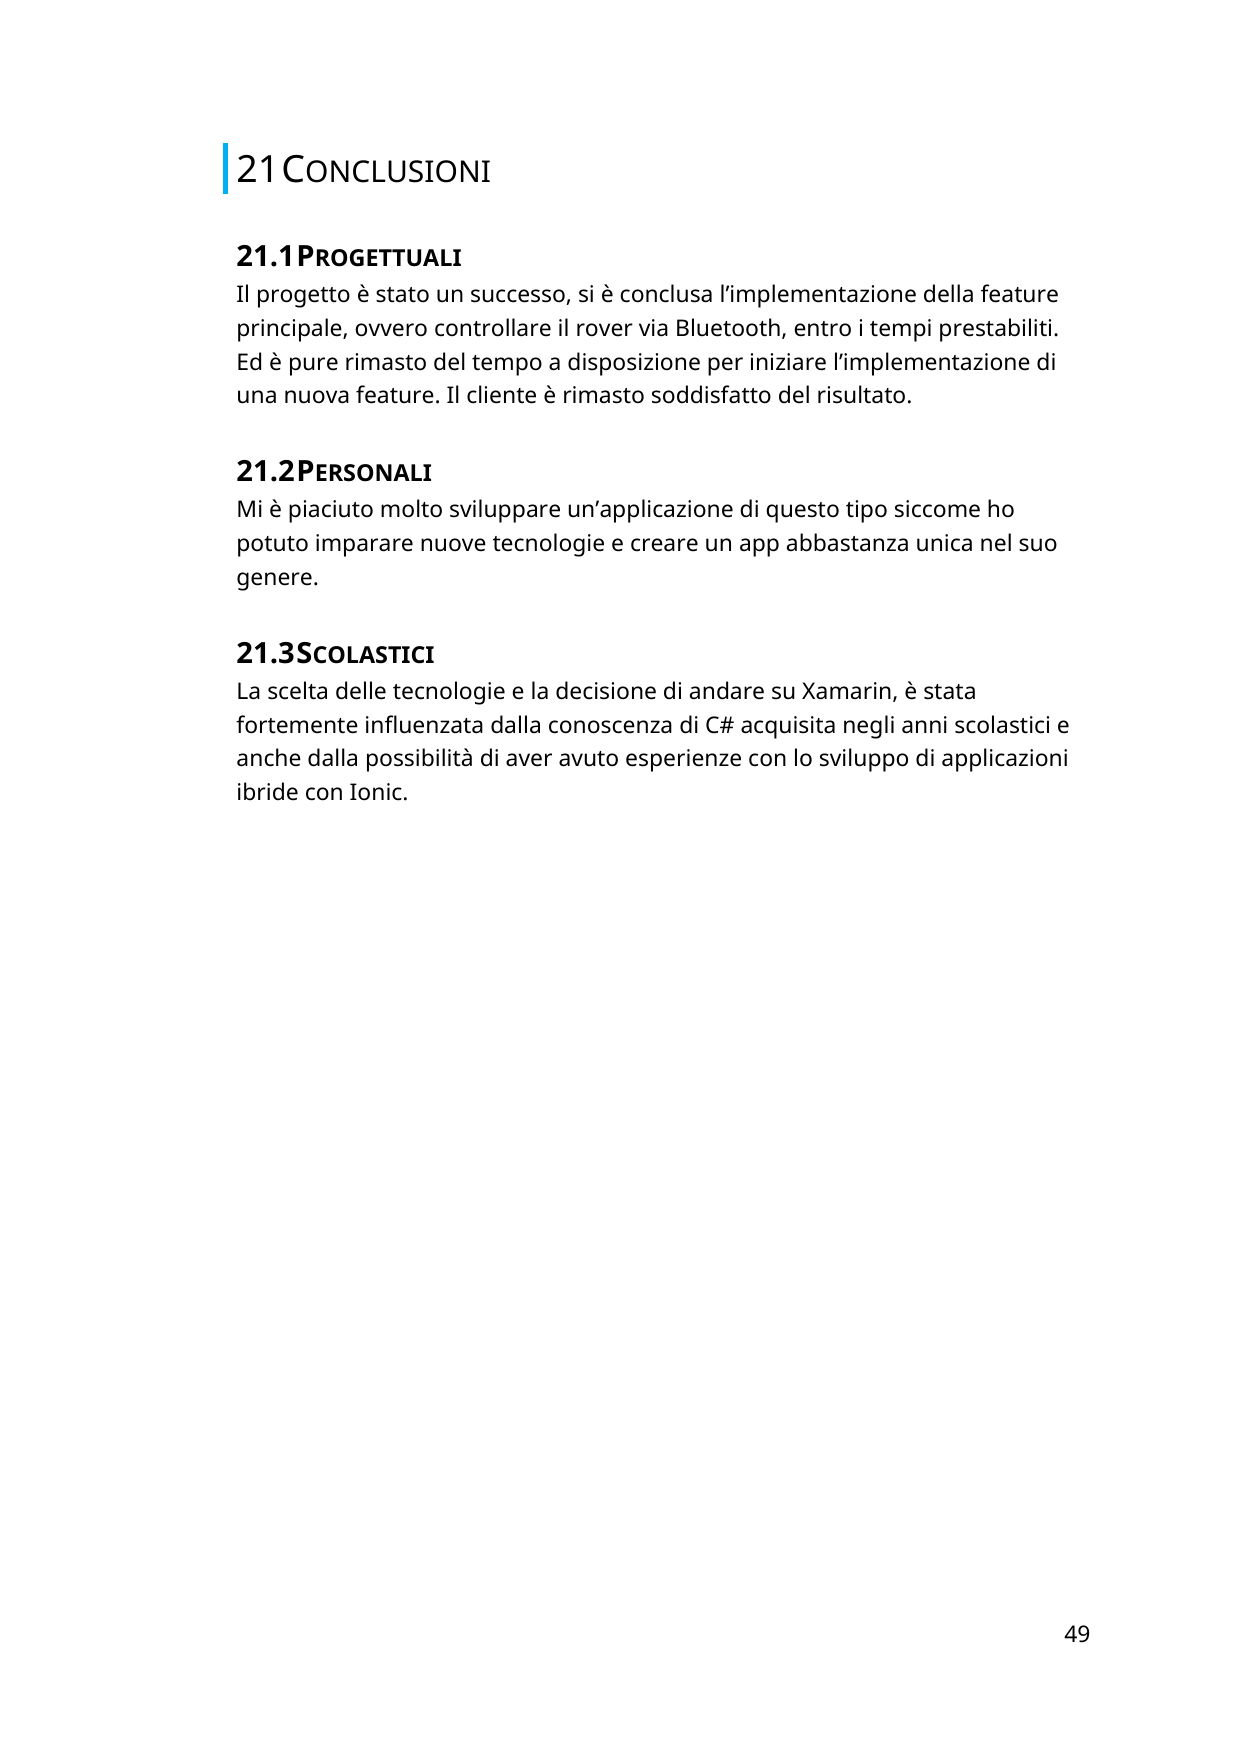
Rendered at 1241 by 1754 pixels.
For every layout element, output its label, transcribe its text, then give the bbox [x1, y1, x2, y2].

subtitle Scolastici [236, 632, 1090, 672]
subtitle Progettuali [236, 235, 1090, 275]
subtitle Conclusioni [228, 143, 1090, 194]
text Mi è piaciuto molto sviluppare un’applicazione di questo tipo siccome ho potuto imparare nuove tecnologie e creare un app abbastanza unica nel suo genere. [236, 493, 1090, 592]
subtitle Personali [236, 451, 1090, 490]
text Il progetto è stato un successo, si è conclusa l’implementazione della feature principale, ovvero controllare il rover via Bluetooth, entro i tempi prestabiliti. Ed è pure rimasto del tempo a disposizione per iniziare l’implementazione di una nuova feature. Il cliente è rimasto soddisfatto del risultato. [236, 278, 1090, 411]
text La scelta delle tecnologie e la decisione di andare su Xamarin, è stata fortemente influenzata dalla conoscenza di C# acquisita negli anni scolastici e anche dalla possibilità di aver avuto esperienze con lo sviluppo di applicazioni ibride con Ionic. [236, 675, 1090, 807]
